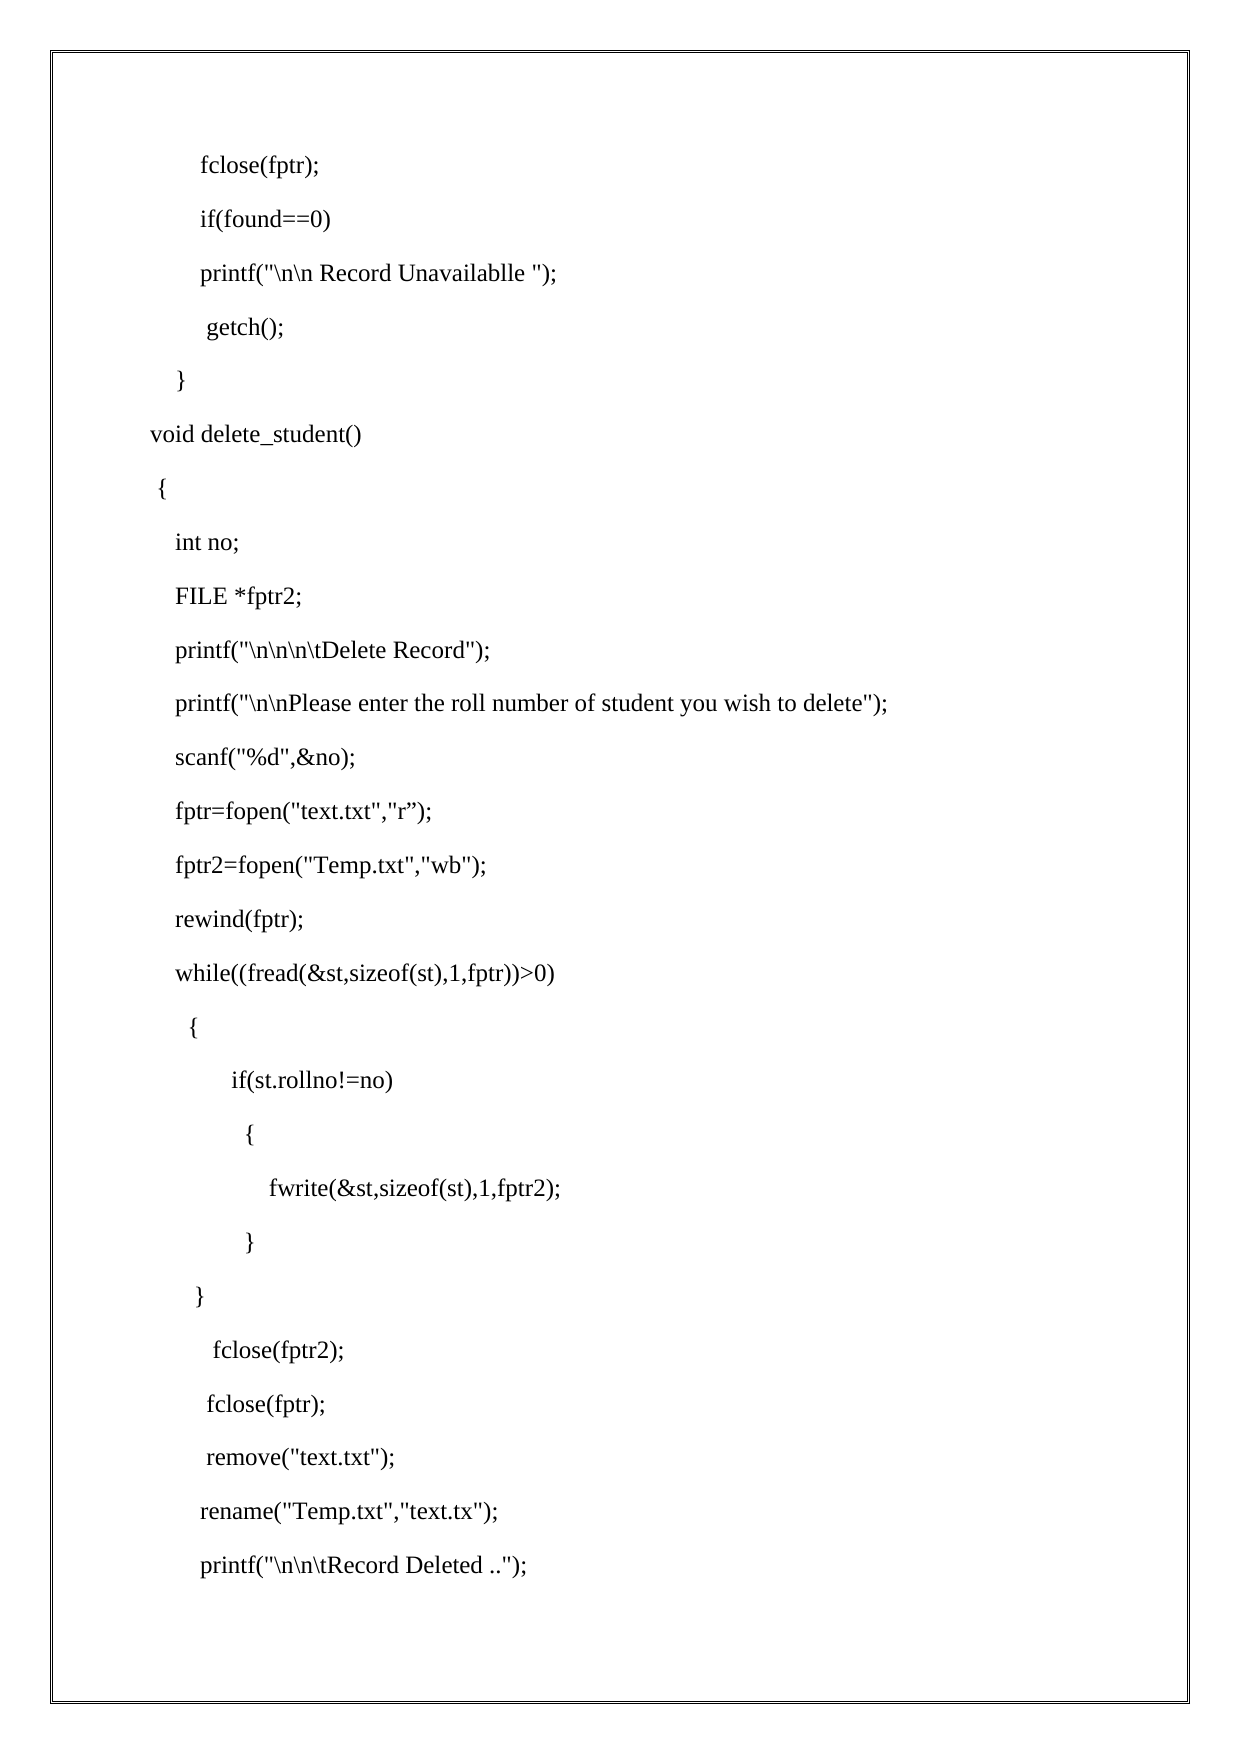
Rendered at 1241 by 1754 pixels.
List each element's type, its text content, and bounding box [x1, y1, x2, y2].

text printf("\n\n\tRecord Deleted .."); [150, 1550, 1090, 1579]
text remove("text.txt"); [150, 1442, 1090, 1471]
text scanf("%d",&no); [150, 742, 1090, 771]
text } [150, 365, 1090, 394]
text FILE *fptr2; [150, 581, 1090, 609]
text fclose(fptr); [150, 1389, 1090, 1417]
text void delete_student() [150, 419, 1090, 448]
text rewind(fptr); [150, 904, 1090, 933]
text fptr=fopen("text.txt","r”); [150, 796, 1090, 825]
text printf("\n\n\n\tDelete Record"); [150, 635, 1090, 663]
text int no; [150, 527, 1090, 556]
text { [150, 1119, 1090, 1148]
text { [150, 473, 1090, 502]
text while((fread(&st,sizeof(st),1,fptr))>0) [150, 958, 1090, 987]
text printf("\n\nPlease enter the roll number of student you wish to delete"); [150, 688, 1090, 717]
text if(st.rollno!=no) [150, 1066, 1090, 1094]
text fwrite(&st,sizeof(st),1,fptr2); [150, 1173, 1090, 1202]
text fclose(fptr2); [150, 1335, 1090, 1363]
text rename("Temp.txt","text.tx"); [150, 1496, 1090, 1525]
text } [150, 1227, 1090, 1256]
text if(found==0) [150, 204, 1090, 233]
text getch(); [150, 312, 1090, 340]
text printf("\n\n Record Unavailablle "); [150, 258, 1090, 286]
text fptr2=fopen("Temp.txt","wb"); [150, 850, 1090, 879]
text fclose(fptr); [150, 150, 1090, 179]
text } [150, 1281, 1090, 1310]
text { [150, 1012, 1090, 1040]
